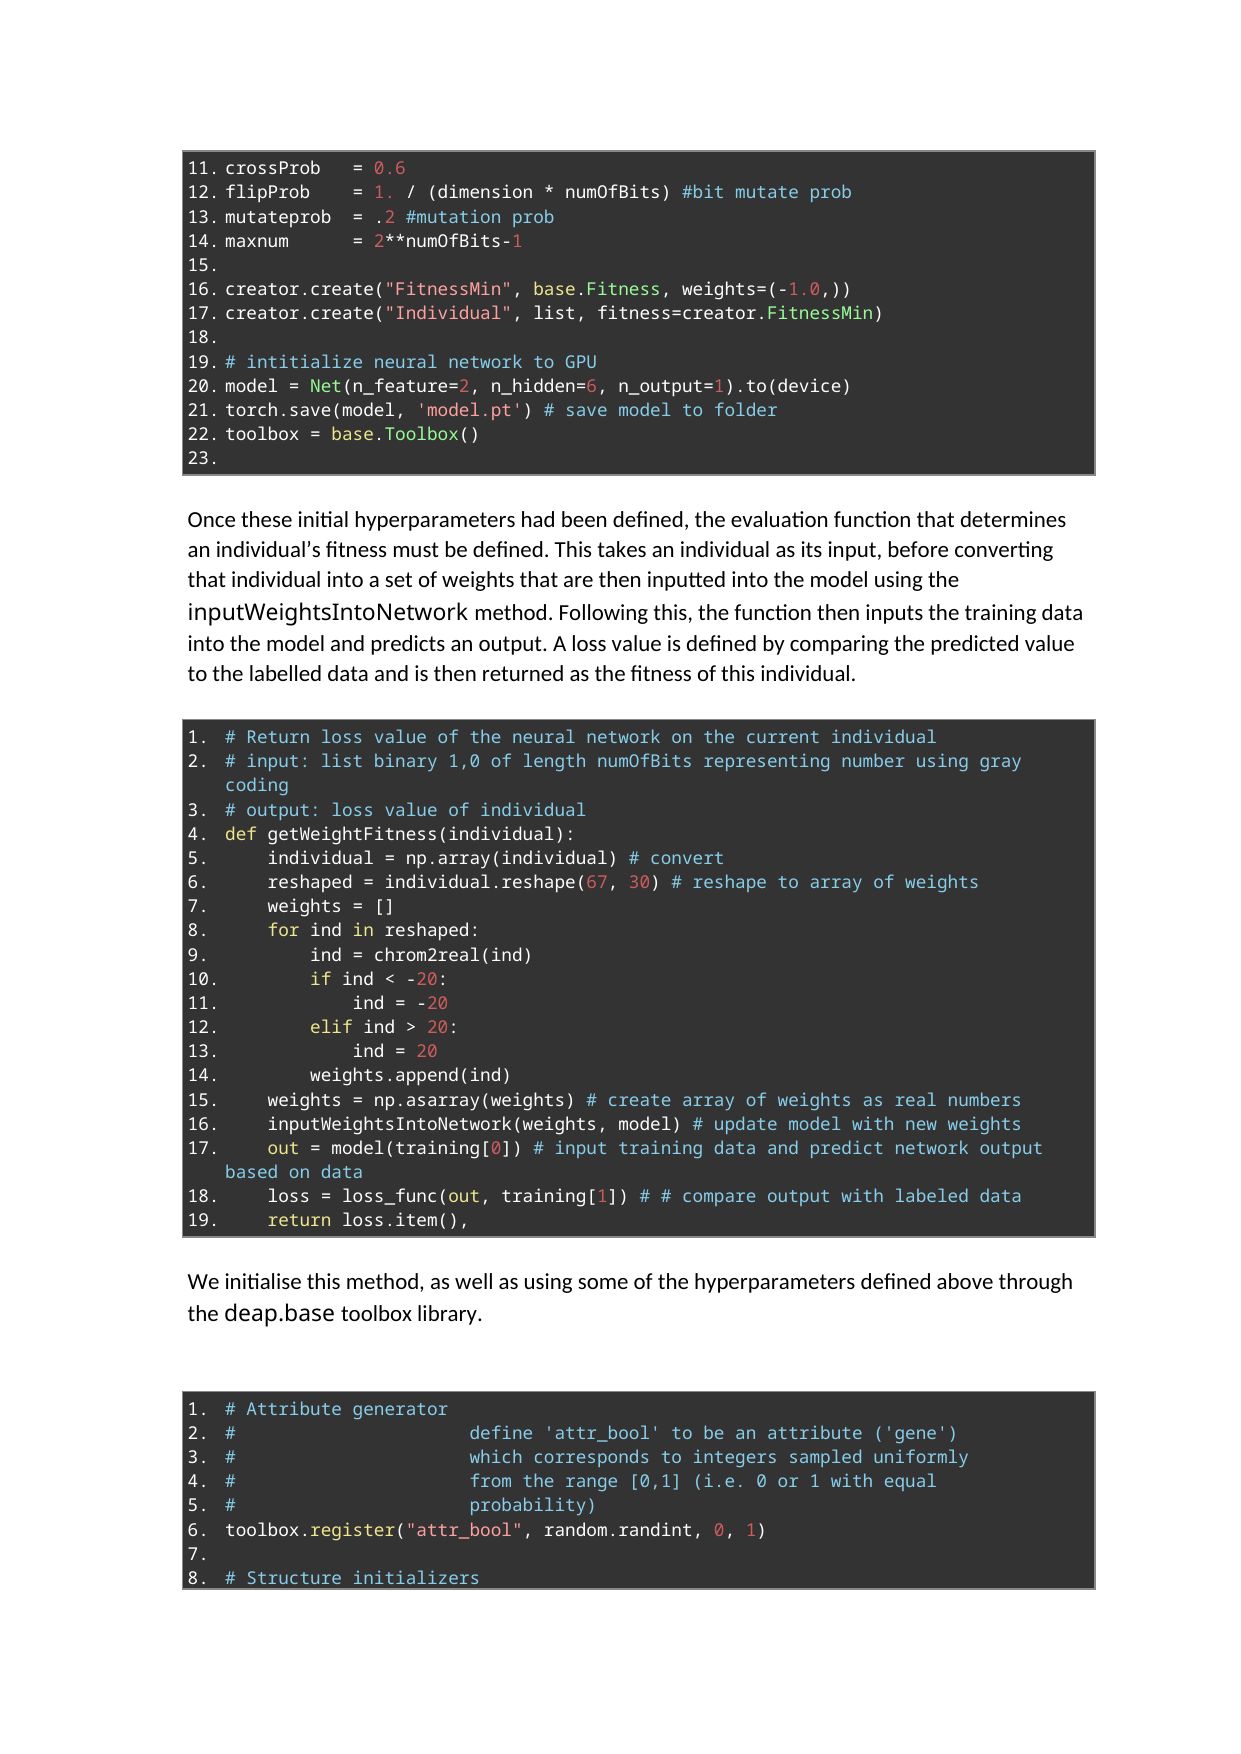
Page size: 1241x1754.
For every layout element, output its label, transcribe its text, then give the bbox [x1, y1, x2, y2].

list weights = np.asarray(weights) # create array of weights as real numbers [183, 1081, 1094, 1105]
list model = Net(n_feature=2, n_hidden=6, n_output=1).to(device) [183, 367, 1094, 392]
list ind = chrom2real(ind) [183, 936, 1094, 960]
list Once these initial hyperparameters had been defined, the evaluation function that determines an individual’s fitness must be defined. This takes an individual as its input, before converting that individual into a set of weights that are then inputted into the model using the inputWeightsIntoNetwork method. Following this, the function then inputs the training data into the model and predicts an output. A loss value is defined by comparing the predicted value to the labelled data and is then returned as the fitness of this individual. [187, 505, 1090, 687]
list # define 'attr_bool' to be an attribute ('gene') [183, 1415, 1094, 1439]
list loss = loss_func(out, training[1]) # # compare output with labeled data [183, 1178, 1094, 1202]
list toolbox.register("attr_bool", random.randint, 0, 1) [183, 1511, 1094, 1536]
list maxnum = 2**numOfBits-1 [183, 222, 1094, 247]
list # Return loss value of the neural network on the current individual [183, 720, 1094, 743]
list # which corresponds to integers sampled uniformly [183, 1439, 1094, 1463]
list # output: loss value of individual [183, 791, 1094, 815]
list # input: list binary 1,0 of length numOfBits representing number using gray coding [183, 743, 1094, 791]
list # probability) [183, 1487, 1094, 1511]
list torch.save(model, 'model.pt') # save model to folder [183, 392, 1094, 416]
list # intitialize neural network to GPU [183, 343, 1094, 367]
list We initialise this method, as well as using some of the hyperparameters defined above through the deap.base toolbox library. [187, 1267, 1090, 1329]
list toolbox = base.Toolbox() [183, 416, 1094, 440]
list ind = 20 [183, 1033, 1094, 1057]
list individual = np.array(individual) # convert [183, 839, 1094, 864]
list # Attribute generator [183, 1392, 1094, 1415]
list return loss.item(), [183, 1202, 1094, 1236]
list creator.create("FitnessMin", base.Fitness, weights=(-1.0,)) [183, 271, 1094, 295]
list crossProb = 0.6 [183, 152, 1094, 174]
list out = model(training[0]) # input training data and predict network output based on data [183, 1129, 1094, 1178]
list elif ind > 20: [183, 1009, 1094, 1033]
list if ind < -20: [183, 960, 1094, 984]
list for ind in reshaped: [183, 912, 1094, 936]
list inputWeightsIntoNetwork(weights, model) # update model with new weights [183, 1105, 1094, 1129]
list flipProb = 1. / (dimension * numOfBits) #bit mutate prob [183, 174, 1094, 198]
list mutateprob = .2 #mutation prob [183, 198, 1094, 222]
list weights = [] [183, 888, 1094, 912]
list weights.append(ind) [183, 1057, 1094, 1081]
list # from the range [0,1] (i.e. 0 or 1 with equal [183, 1463, 1094, 1487]
list creator.create("Individual", list, fitness=creator.FitnessMin) [183, 295, 1094, 319]
list reshaped = individual.reshape(67, 30) # reshape to array of weights [183, 864, 1094, 888]
list def getWeightFitness(individual): [183, 815, 1094, 839]
list # Structure initializers [183, 1560, 1094, 1588]
list ind = -20 [183, 984, 1094, 1009]
